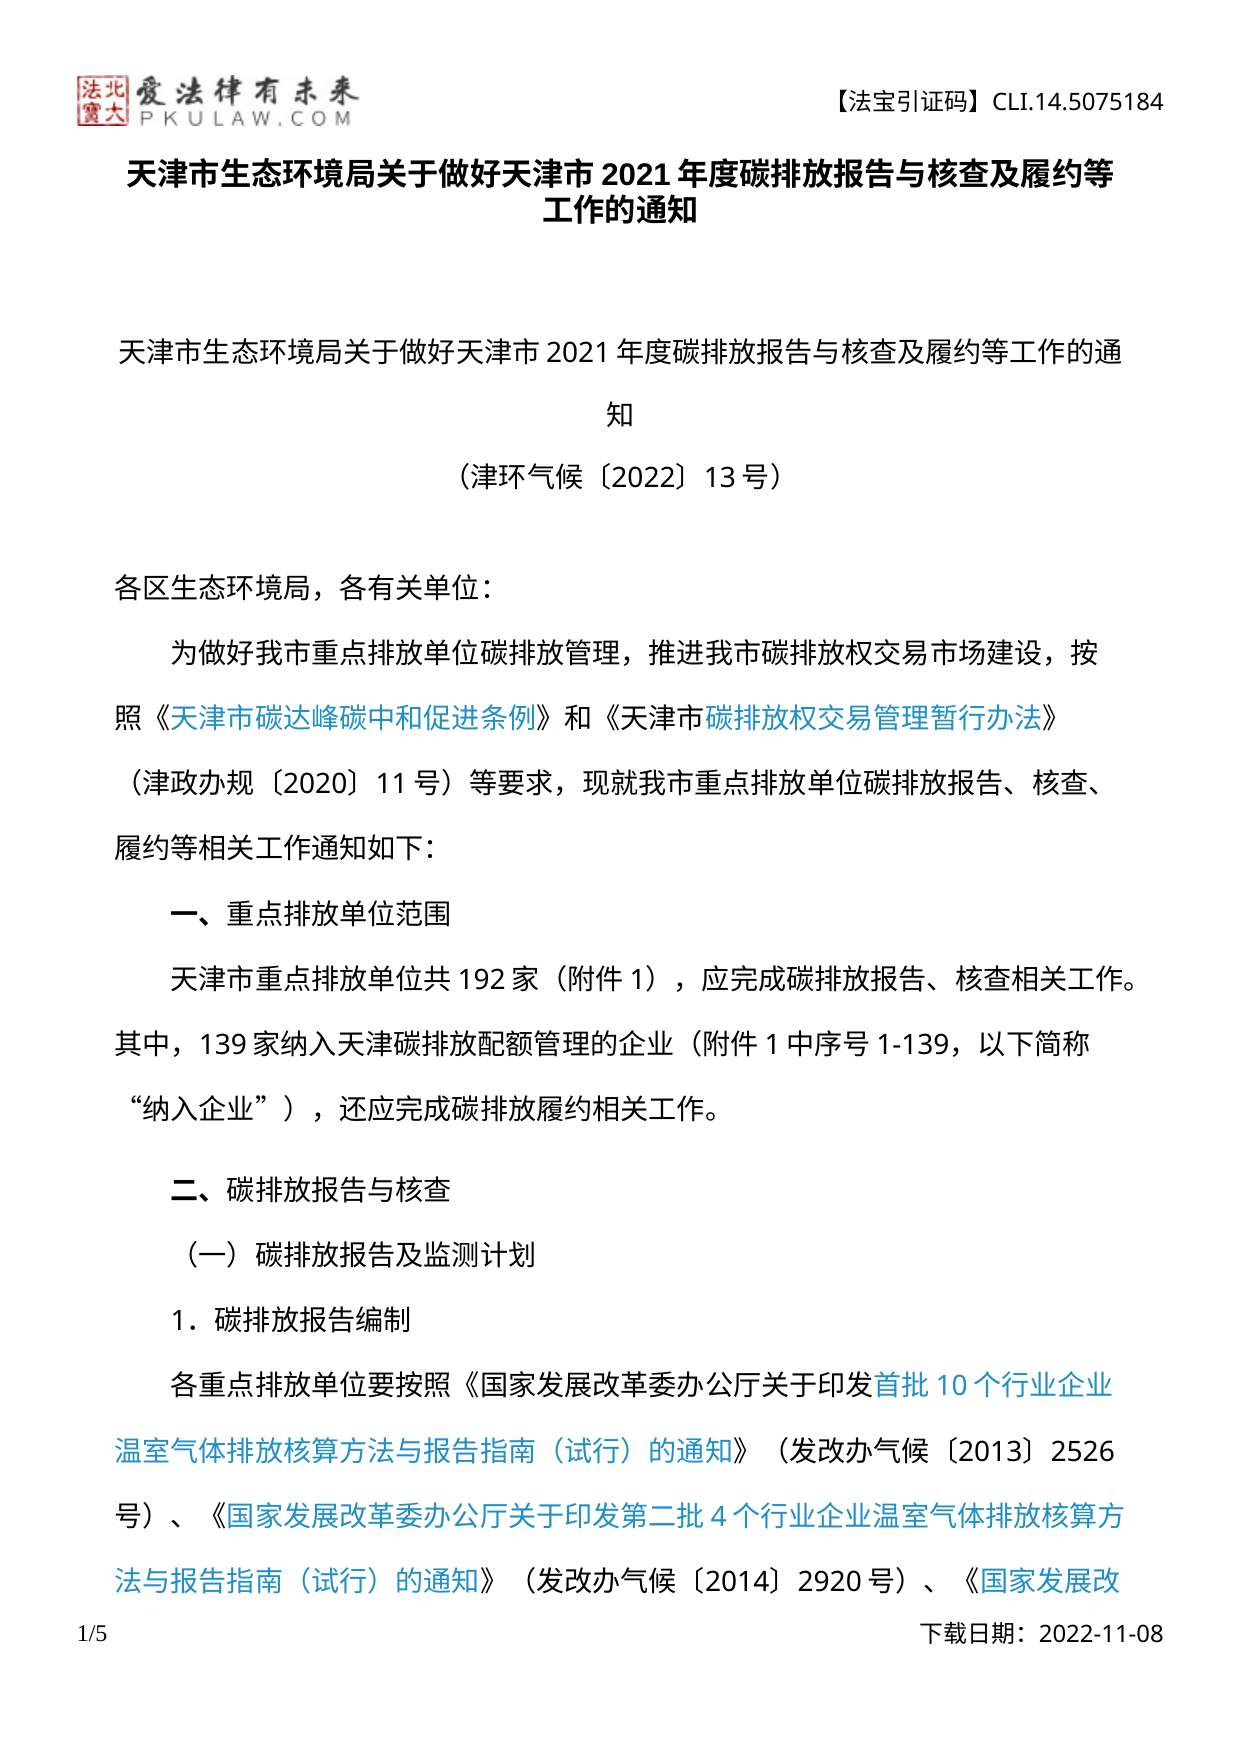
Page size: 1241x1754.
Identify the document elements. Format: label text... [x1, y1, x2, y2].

picture [76, 75, 361, 126]
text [114, 1168, 1126, 1599]
text 各区生态环境局，各有关单位： 为做好我市重点排放单位碳排放管理，推进我市碳排放权交易市场建设，按照《天津市碳达峰碳中和促进条例》和《天津市碳排放权交易管理暂行办法》（津政办规〔2020〕11号）等要求，现就我市重点排放单位碳排放报告、核查、履约等相关工作通知如下： 一、重点排放单位范围 天津市重点排放单位共192家（附件1），应完成碳排放报告、核查相关工作。其中，139家纳入天津碳排放配额管理的企业（附件1中序号1-139，以下简称“纳入企业”），还应完成碳排放履约相关工作。 [114, 512, 1126, 1128]
text 天津市生态环境局关于做好天津市2021年度碳排放报告与核查及履约等工作的通知 （津环气候〔2022〕13号） [114, 308, 1126, 496]
title 天津市生态环境局关于做好天津市2021年度碳排放报告与核查及履约等工作的通知 [114, 156, 1126, 228]
